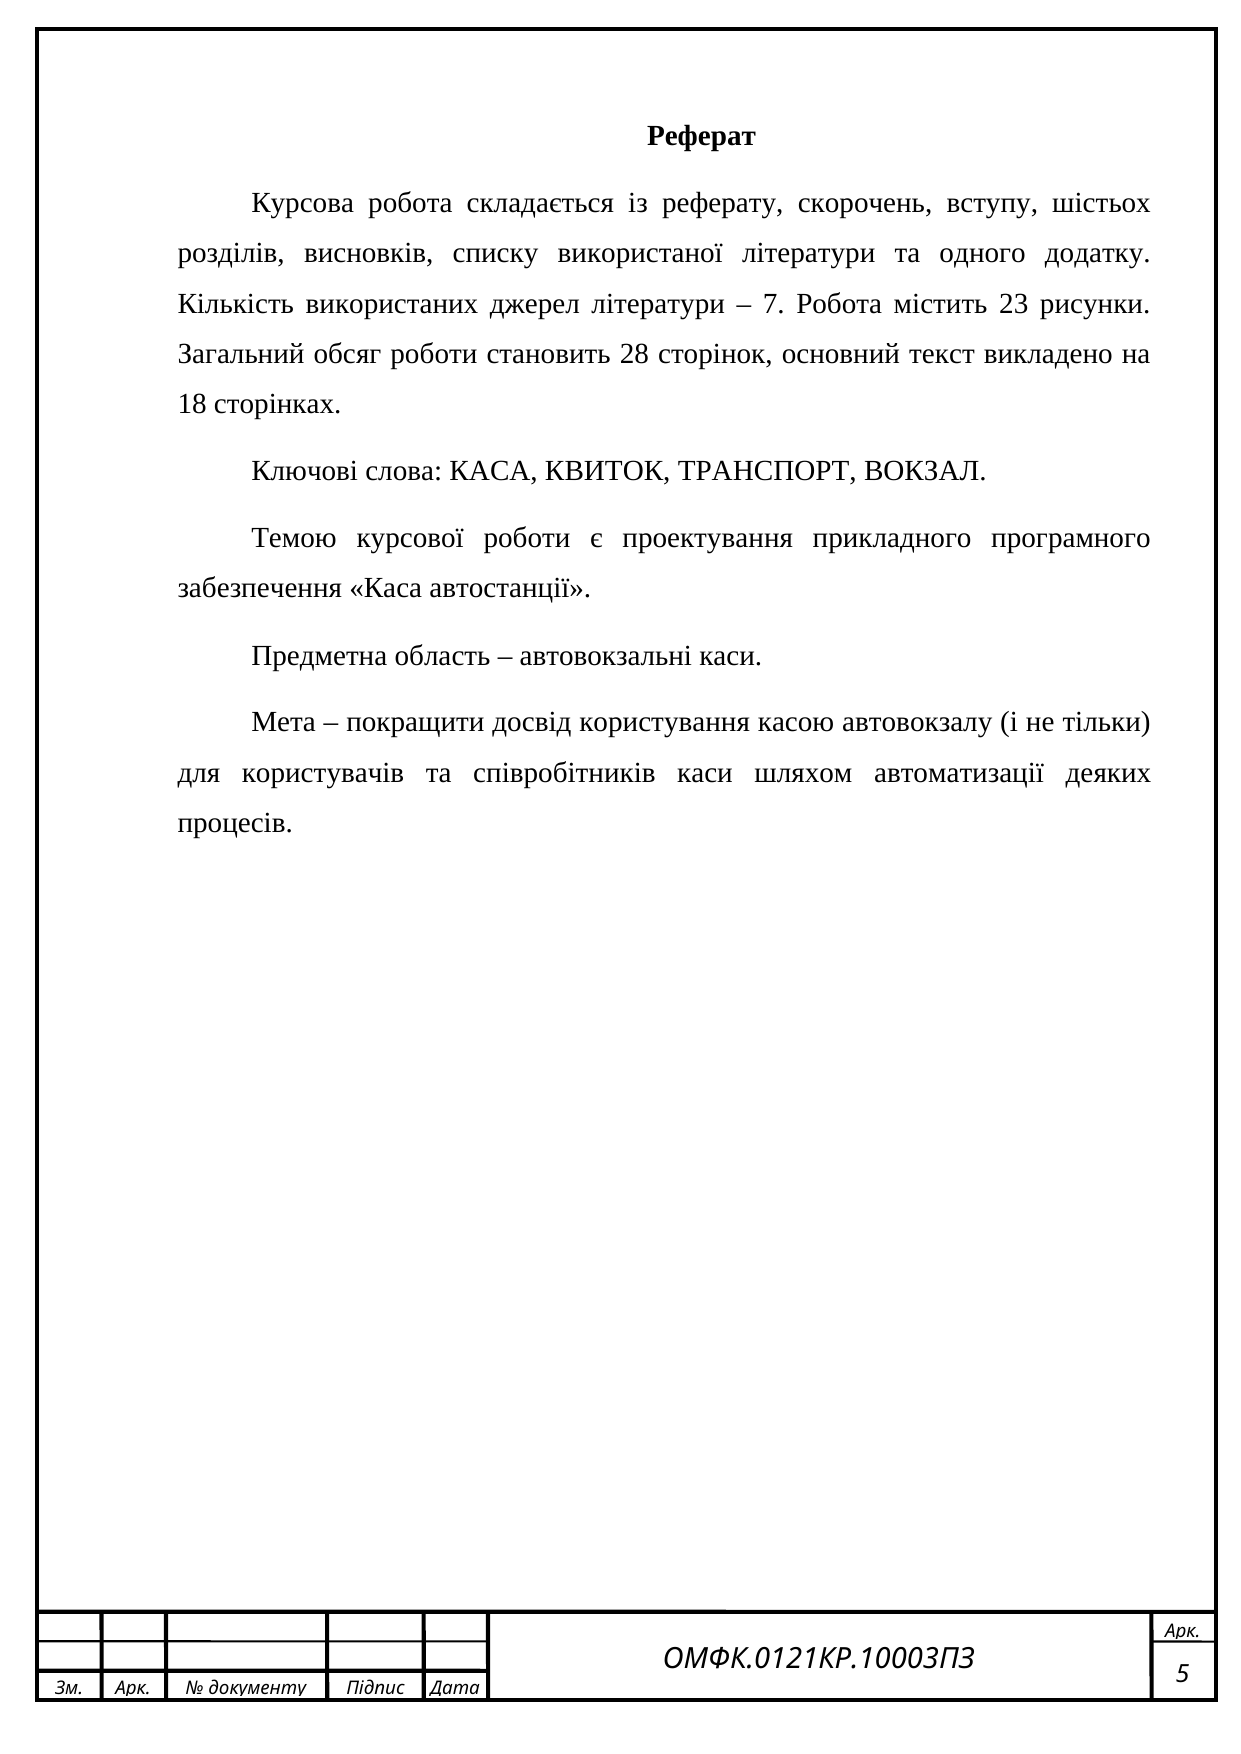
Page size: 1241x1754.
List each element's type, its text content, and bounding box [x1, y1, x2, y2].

text Темою курсової роботи є проектування прикладного програмного забезпечення «Каса автостанції». [177, 520, 1152, 604]
text Ключові слова: КАСА, КВИТОК, ТРАНСПОРТ, ВОКЗАЛ. [177, 453, 1152, 487]
text Реферат [177, 118, 1152, 152]
text Курсова робота складається із реферату, скорочень, вступу, шістьох розділів, висновків, списку використаної літератури та одного додатку. Кількість використаних джерел літератури – 7. Робота містить 23 рисунки. Загальний обсяг роботи становить 28 сторінок, основний текст викладено на 18 сторінках. [177, 185, 1152, 420]
text Предметна область – автовокзальні каси. [177, 638, 1152, 671]
text Мета – покращити досвід користування касою автовокзалу (і не тільки) для користувачів та співробітників каси шляхом автоматизації деяких процесів. [177, 704, 1152, 839]
